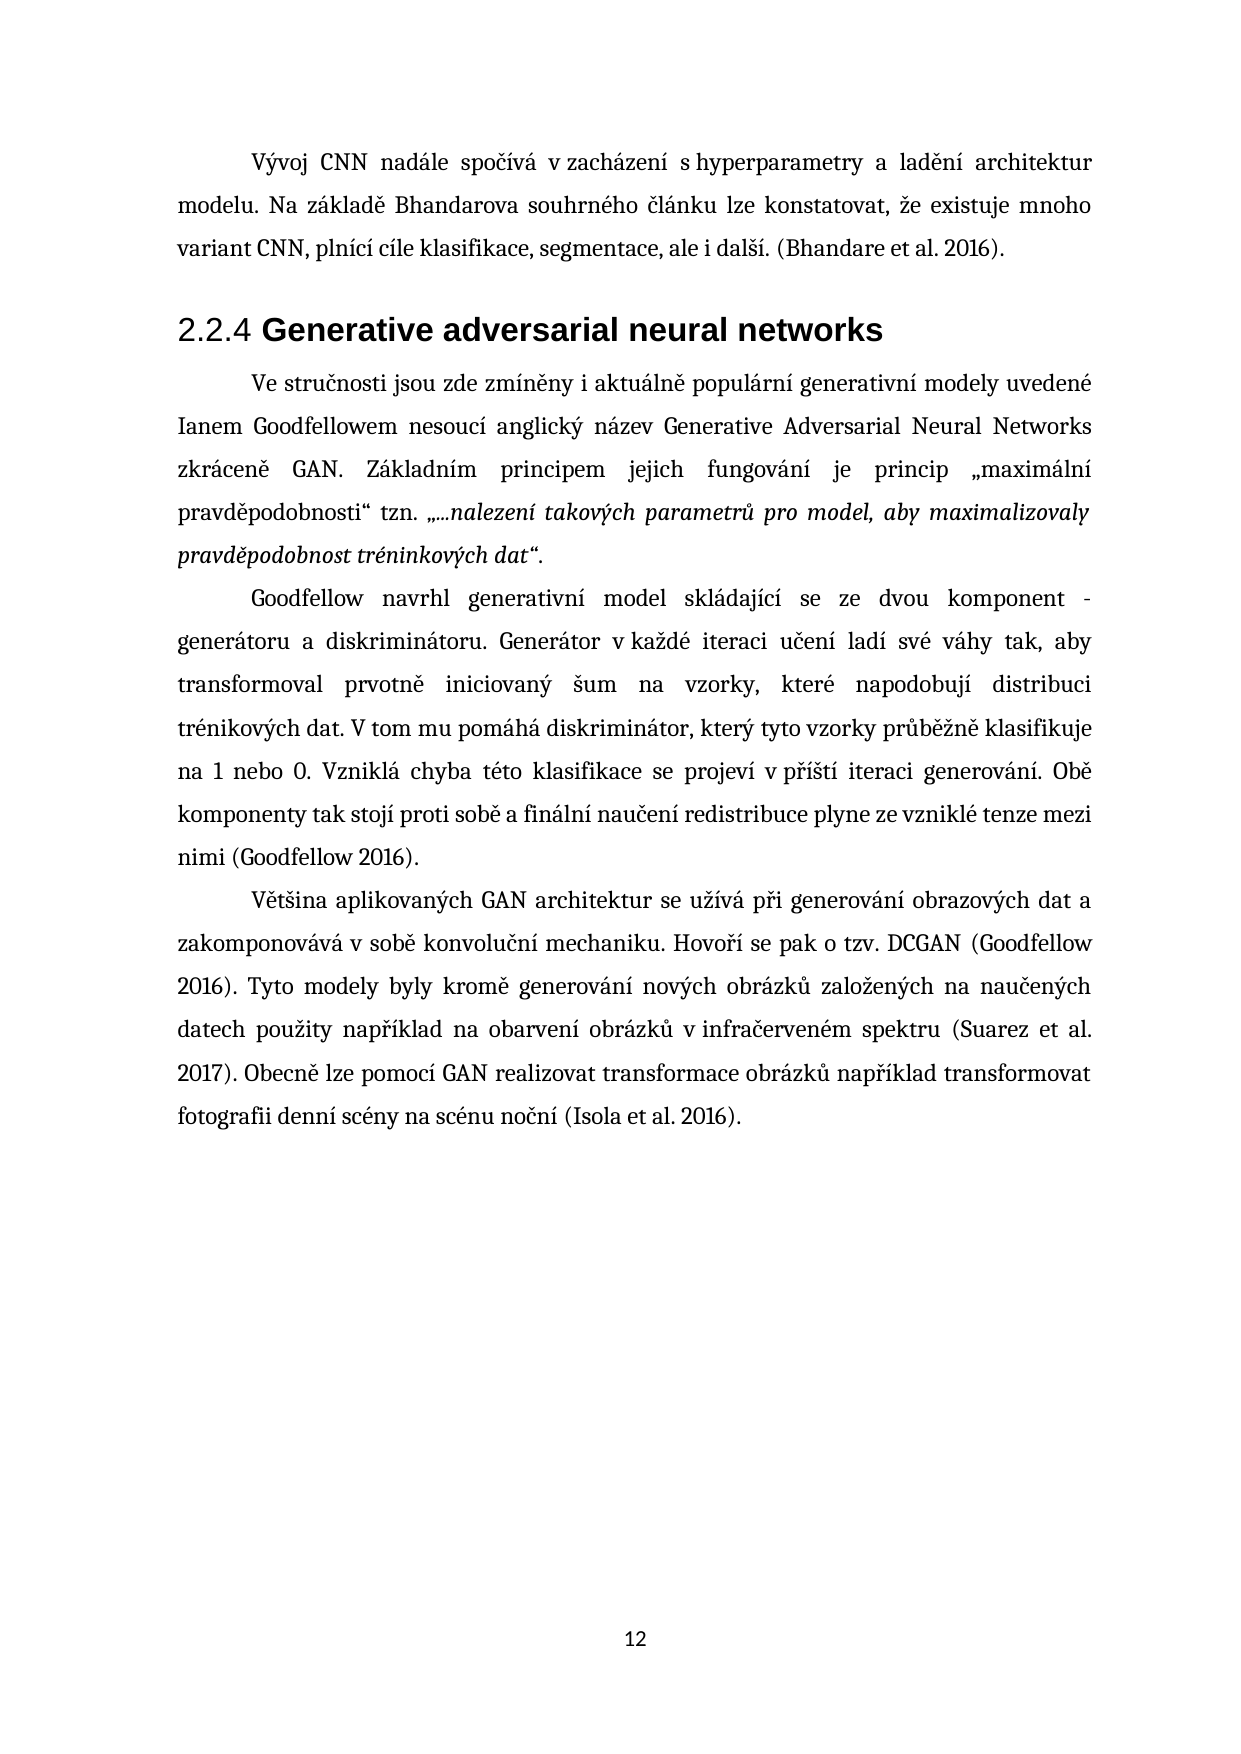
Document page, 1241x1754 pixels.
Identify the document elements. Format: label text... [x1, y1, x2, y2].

text Většina aplikovaných GAN architektur se užívá při generování obrazových dat a zakomponovává v sobě konvoluční mechaniku. Hovoří se pak o tzv. DCGAN (Goodfellow 2016). Tyto modely byly kromě generování nových obrázků založených na naučených datech použity například na obarvení obrázků v infračerveném spektru (Suarez et al. 2017). Obecně lze pomocí GAN realizovat transformace obrázků například transformovat fotografii denní scény na scénu noční (Isola et al. 2016). [177, 886, 1092, 1130]
text Ve stručnosti jsou zde zmíněny i aktuálně populární generativní modely uvedené Ianem Goodfellowem nesoucí anglický název Generative Adversarial Neural Networks zkráceně GAN. Základním principem jejich fungování je princip „maximální pravděpodobnosti“ tzn. „...nalezení takových parametrů pro model, aby maximalizovaly pravděpodobnost tréninkových dat“. [177, 368, 1092, 570]
subtitle Generative adversarial neural networks [177, 310, 1092, 349]
text Goodfellow navrhl generativní model skládající se ze dvou komponent - generátoru a diskriminátoru. Generátor v každé iteraci učení ladí své váhy tak, aby transformoval prvotně iniciovaný šum na vzorky, které napodobují distribuci trénikových dat. V tom mu pomáhá diskriminátor, který tyto vzorky průběžně klasifikuje na 1 nebo 0. Vzniklá chyba této klasifikace se projeví v příští iteraci generování. Obě komponenty tak stojí proti sobě a finální naučení redistribuce plyne ze vzniklé tenze mezi nimi (Goodfellow 2016). [177, 584, 1092, 872]
text Vývoj CNN nadále spočívá v zacházení s hyperparametry a ladění architektur modelu. Na základě Bhandarova souhrného článku lze konstatovat, že existuje mnoho variant CNN, plnící cíle klasifikace, segmentace, ale i další. (Bhandare et al. 2016). [177, 148, 1092, 263]
